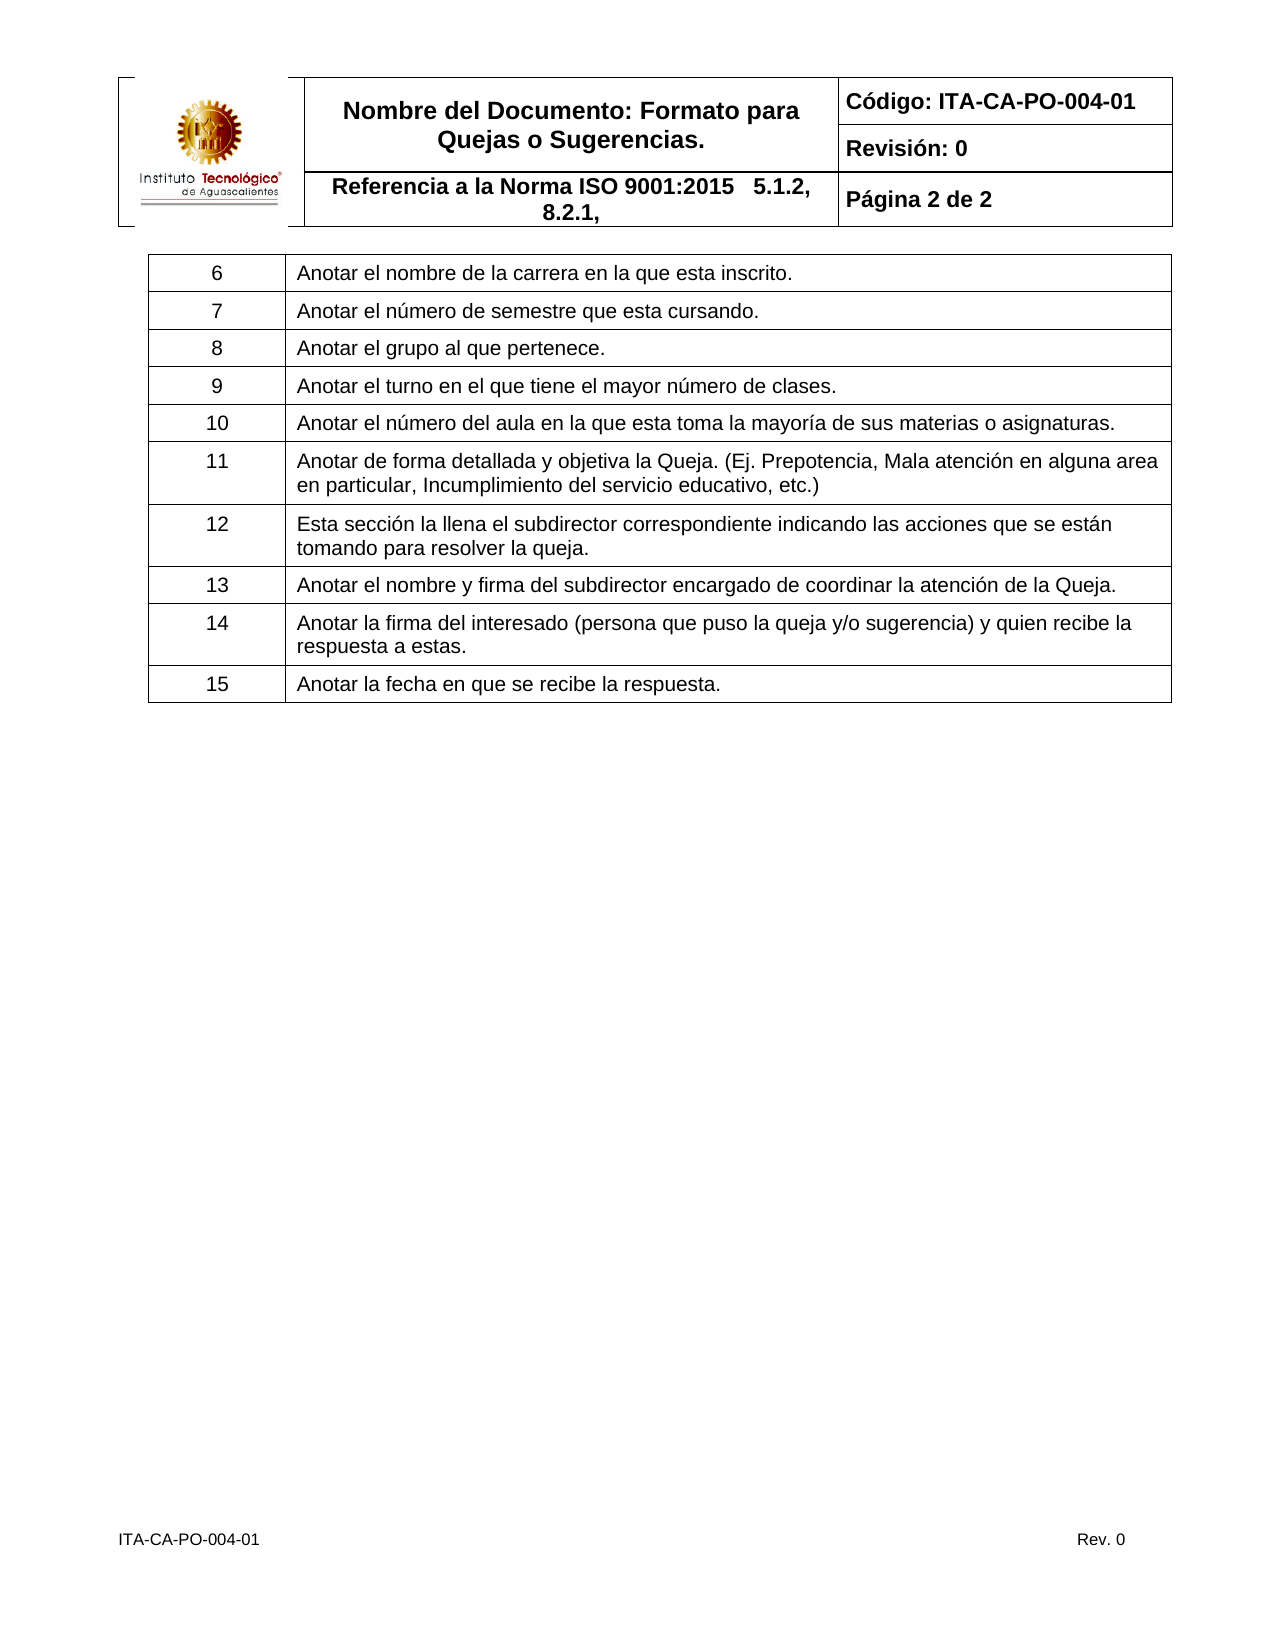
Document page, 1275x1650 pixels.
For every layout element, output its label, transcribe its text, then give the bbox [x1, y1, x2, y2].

table_cell 9 [149, 367, 285, 404]
table_cell Anotar la firma del interesado (persona que puso la queja y/o sugerencia) y quien recibe la respuesta a estas. [286, 604, 1171, 664]
table_cell Anotar de forma detallada y objetiva (Ej. Prepotencia, Mala atención en alguna area en particular, Incumplimiento del servicio educativo, etc.) [286, 442, 1171, 504]
table_cell Anotar el grupo al que pertenece. [286, 330, 1171, 366]
table_cell 6 [149, 255, 285, 291]
table_cell Anotar el turno en el que tiene el mayor número de clases. [286, 367, 1171, 404]
table_cell Anotar el número del aula en la que esta toma la mayoría de sus materias o asignaturas. [286, 405, 1171, 441]
table_cell 7 [149, 292, 285, 329]
table_cell 15 [149, 666, 285, 702]
table_cell Anotar el número de semestre que esta cursando. [286, 292, 1171, 329]
table_cell Esta sección la llena el subdirector correspondiente indicando las acciones que se están tomando para resolver la queja. [286, 505, 1171, 566]
table_cell Anotar el nombre de la carrera en la que esta inscrito. [286, 255, 1171, 291]
table_cell 10 [149, 405, 285, 441]
picture [134, 77, 288, 227]
table_cell Anotar la fecha en que se recibe la respuesta. [286, 666, 1171, 702]
table_cell 12 [149, 505, 285, 566]
table_cell Anotar el nombre y firma del subdirector encargado de coordinar la atención de la Queja. [286, 567, 1171, 603]
table_cell 14 [149, 604, 285, 664]
table_cell 8 [149, 330, 285, 366]
table_cell 11 [149, 442, 285, 504]
table_cell 13 [149, 567, 285, 603]
